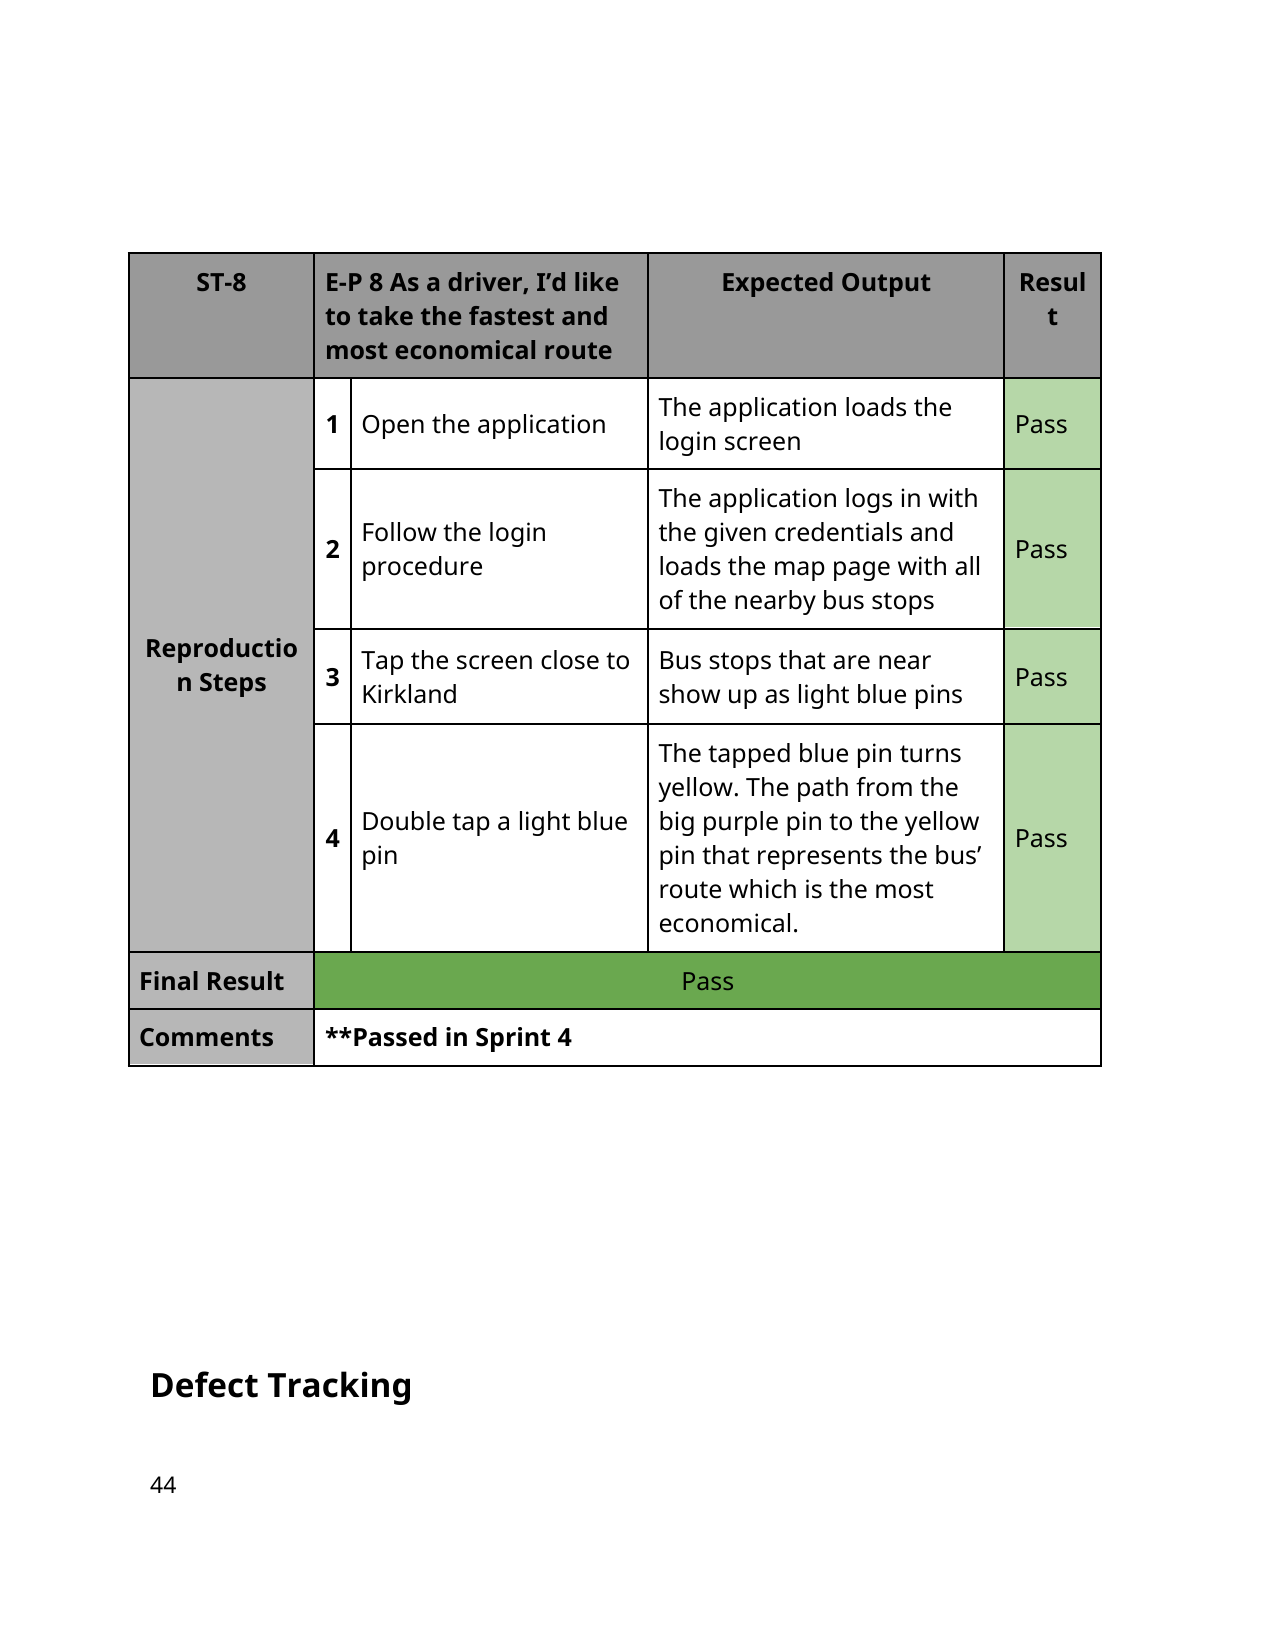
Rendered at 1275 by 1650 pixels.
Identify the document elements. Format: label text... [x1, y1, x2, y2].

table_cell Tap the screen close to Kirkland [352, 630, 647, 723]
table_cell Pass [1005, 630, 1100, 723]
table_header Expected Output [649, 254, 1003, 377]
table_cell 2 [315, 470, 350, 627]
table_cell Pass [1005, 725, 1100, 951]
table_cell Follow the login procedure [352, 470, 647, 627]
table_cell Pass [1005, 470, 1100, 627]
table_cell Final Result [130, 953, 313, 1008]
table_cell The application logs in with the given credentials and loads the map page with all of the nearby bus stops [649, 470, 1003, 627]
text Defect Tracking [150, 1362, 1125, 1407]
table_cell 3 [315, 630, 350, 723]
table_cell Bus stops that are near show up as light blue pins [649, 630, 1003, 723]
table_cell Reproduction Steps [130, 379, 313, 951]
table_header Result [1005, 254, 1100, 377]
table_cell Open the application [352, 379, 647, 468]
table_cell The application loads the login screen [649, 379, 1003, 468]
table_header ST-8 [130, 254, 313, 377]
table_cell 1 [315, 379, 350, 468]
table_cell **Passed in Sprint 4 [315, 1010, 1100, 1064]
table_cell Pass [315, 953, 1100, 1008]
table_cell The tapped blue pin turns yellow. The path from the big purple pin to the yellow pin that represents the bus’ route which is the most economical. [649, 725, 1003, 951]
table_cell 4 [315, 725, 350, 951]
table_header E-P 8 As a driver, I’d like to take the fastest and most economical route [315, 254, 647, 377]
table_cell Double tap a light blue pin [352, 725, 647, 951]
table_cell Pass [1005, 379, 1100, 468]
table_cell Comments [130, 1010, 313, 1064]
